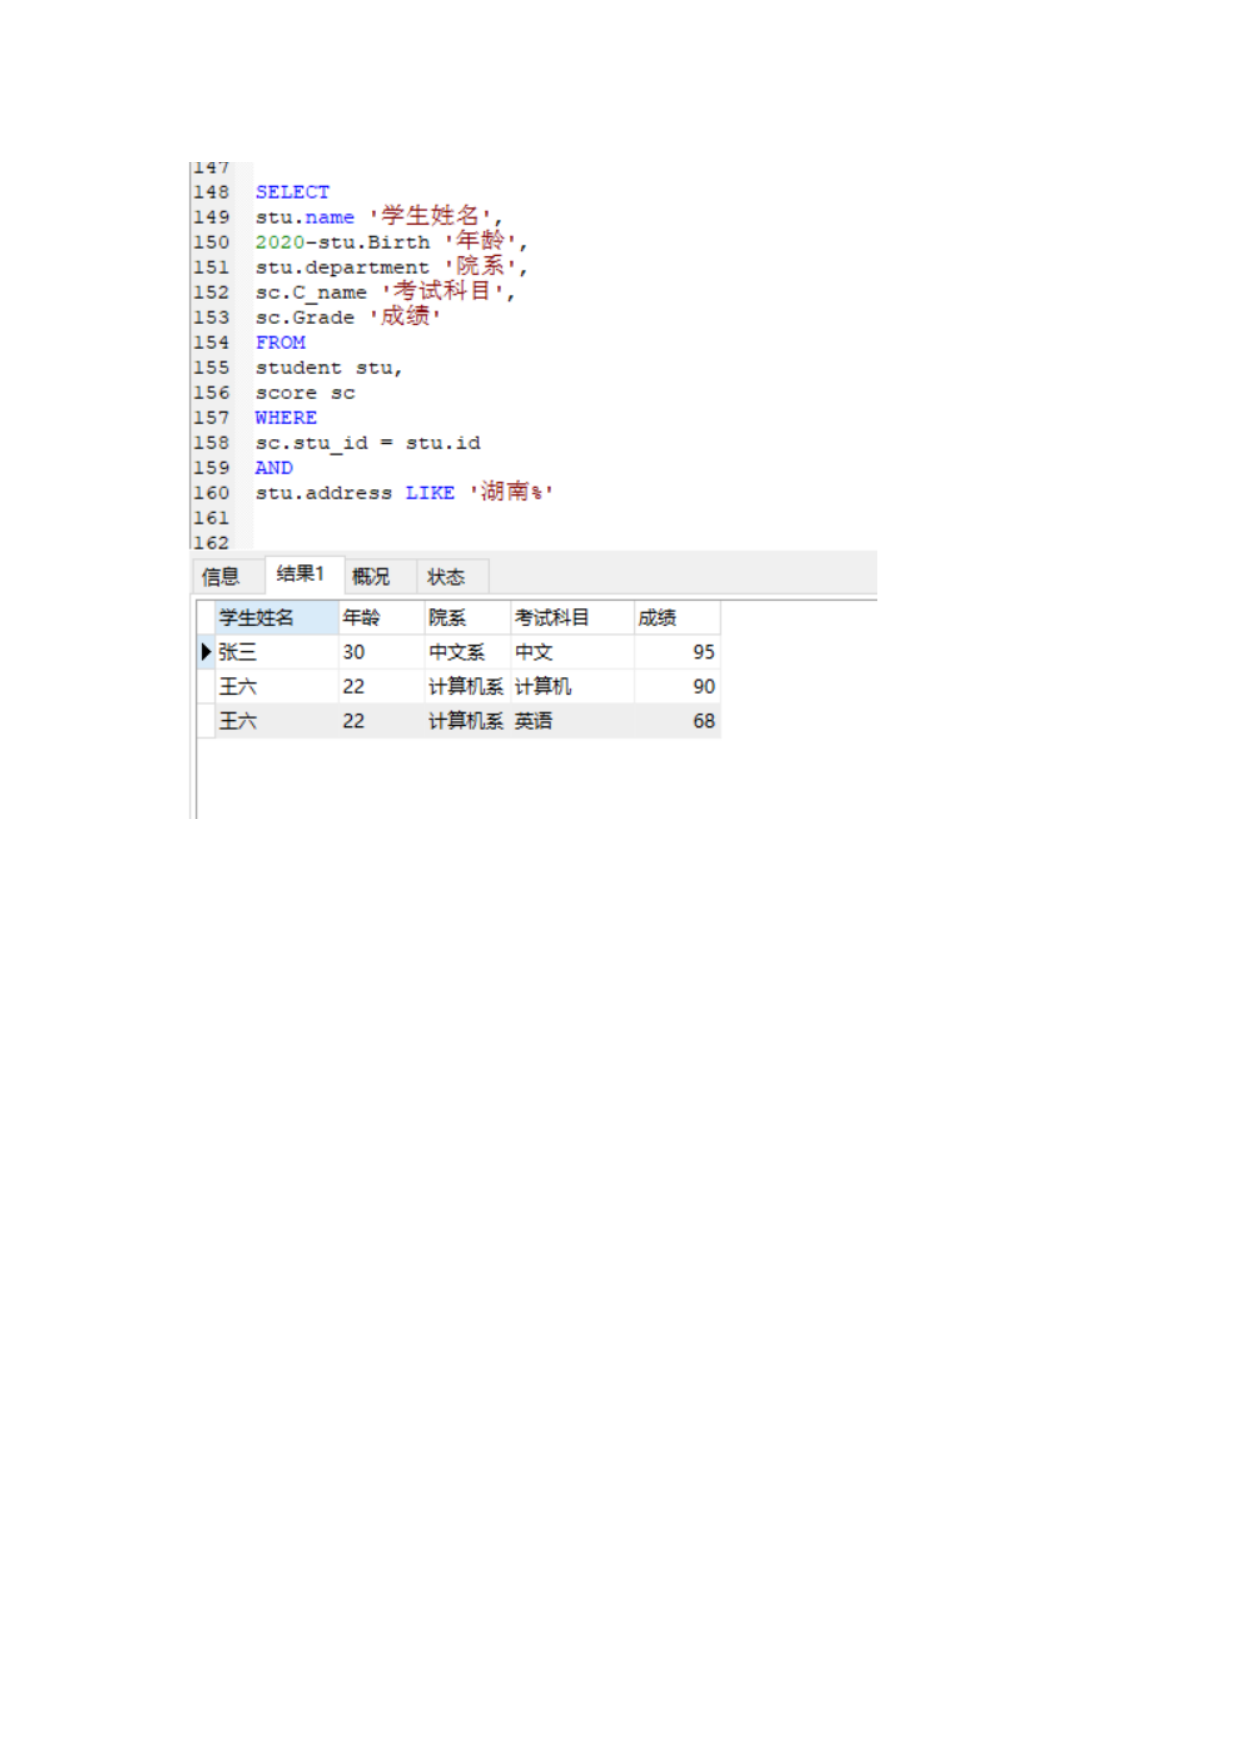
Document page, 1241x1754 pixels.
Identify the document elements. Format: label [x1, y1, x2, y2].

picture [187, 162, 878, 819]
